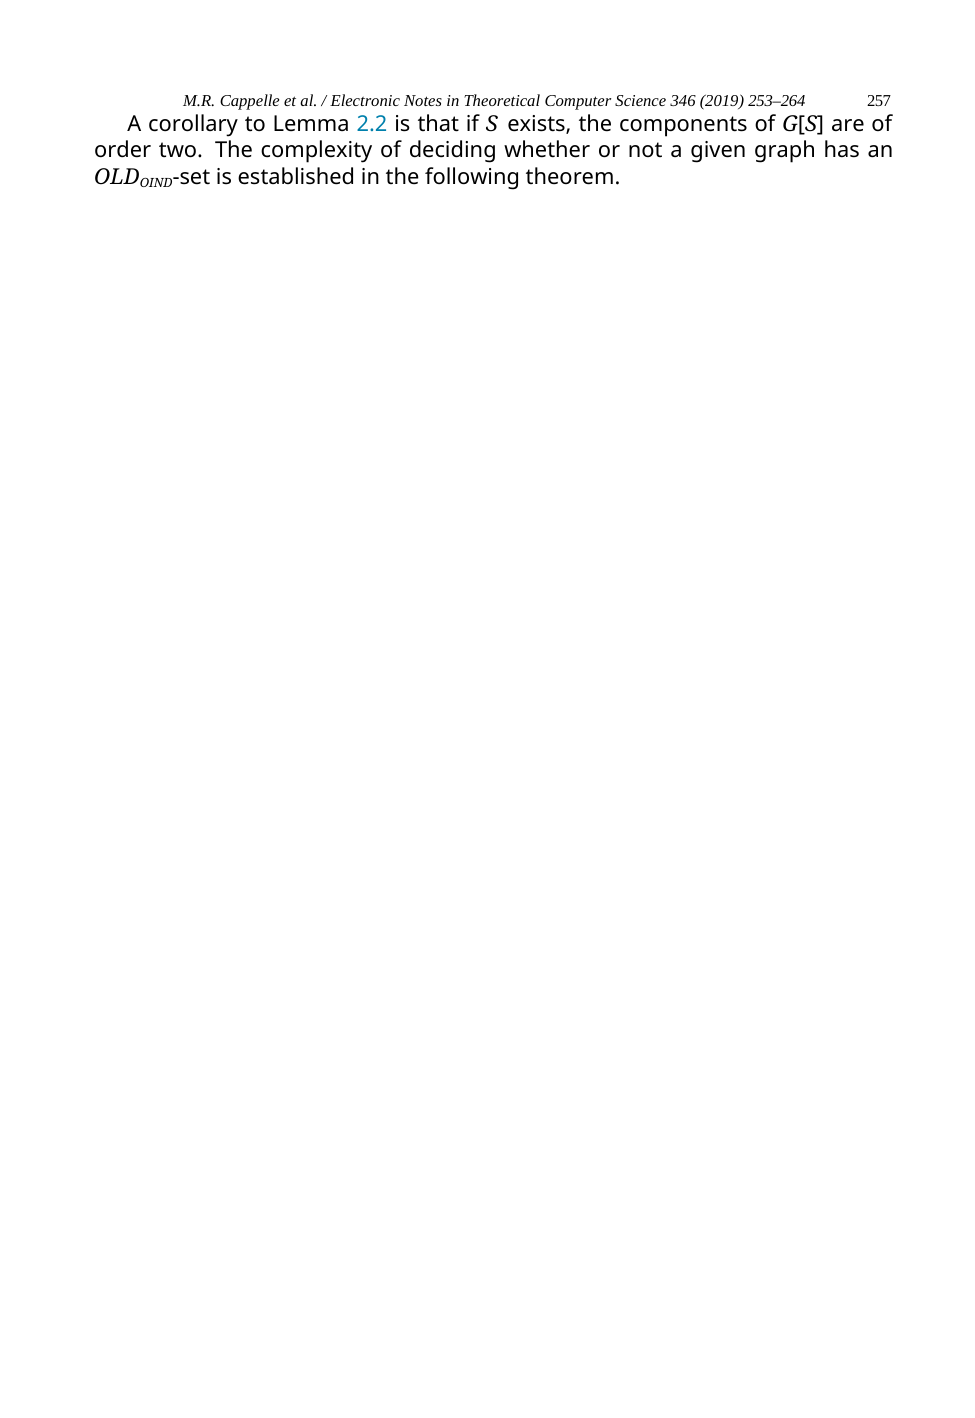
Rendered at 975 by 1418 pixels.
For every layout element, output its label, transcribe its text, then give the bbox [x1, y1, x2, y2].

text A corollary to Lemma 2.2 is that if S exists, the components of G[S] are of order two. The complexity of deciding whether or not a given graph has an OLDOIND-set is established in the following theorem. [94, 110, 893, 191]
